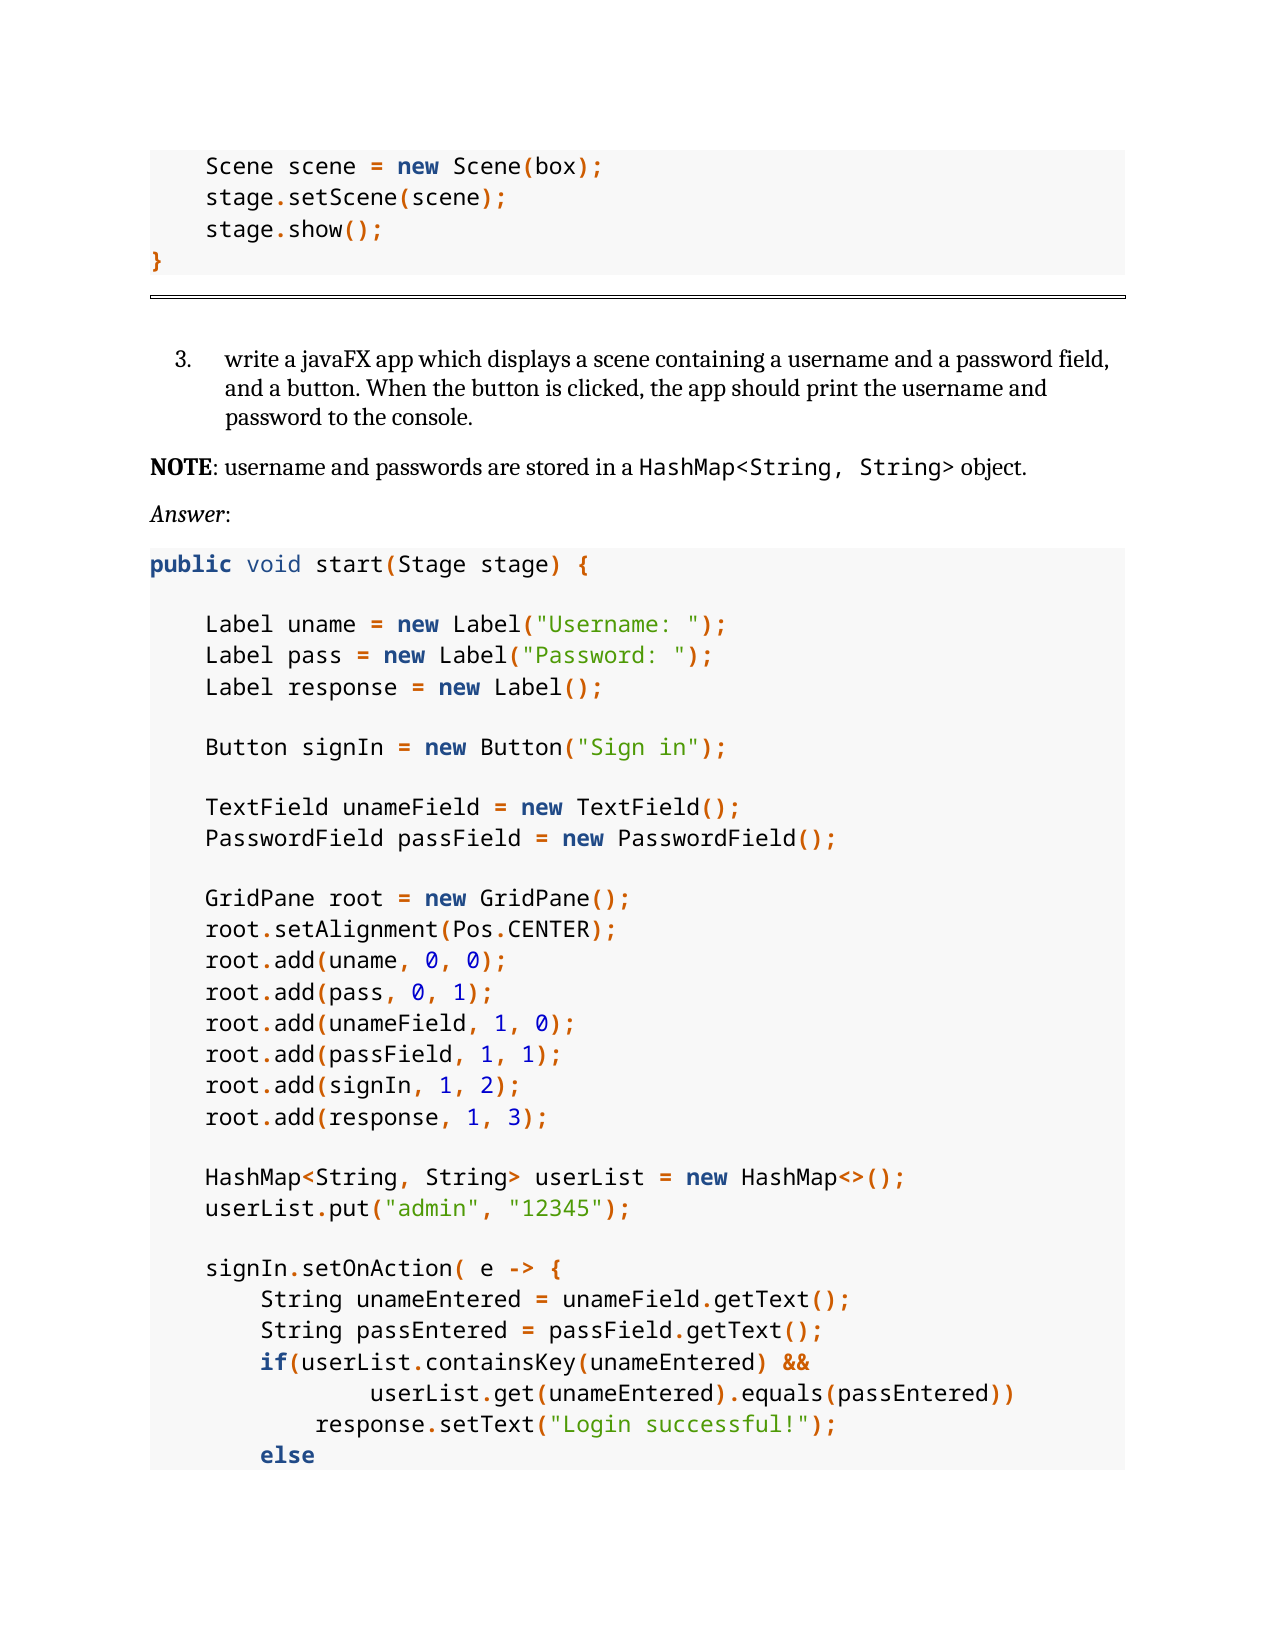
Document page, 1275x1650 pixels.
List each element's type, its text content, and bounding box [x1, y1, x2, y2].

text NOTE: username and passwords are stored in a HashMap<String, String> object. [150, 450, 1125, 482]
list write a javaFX app which displays a scene containing a username and a password field, and a button. When the button is clicked, the app should print the username and password to the console. [175, 345, 1125, 432]
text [150, 150, 1125, 275]
text Answer: [150, 500, 1125, 529]
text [150, 548, 1125, 1470]
